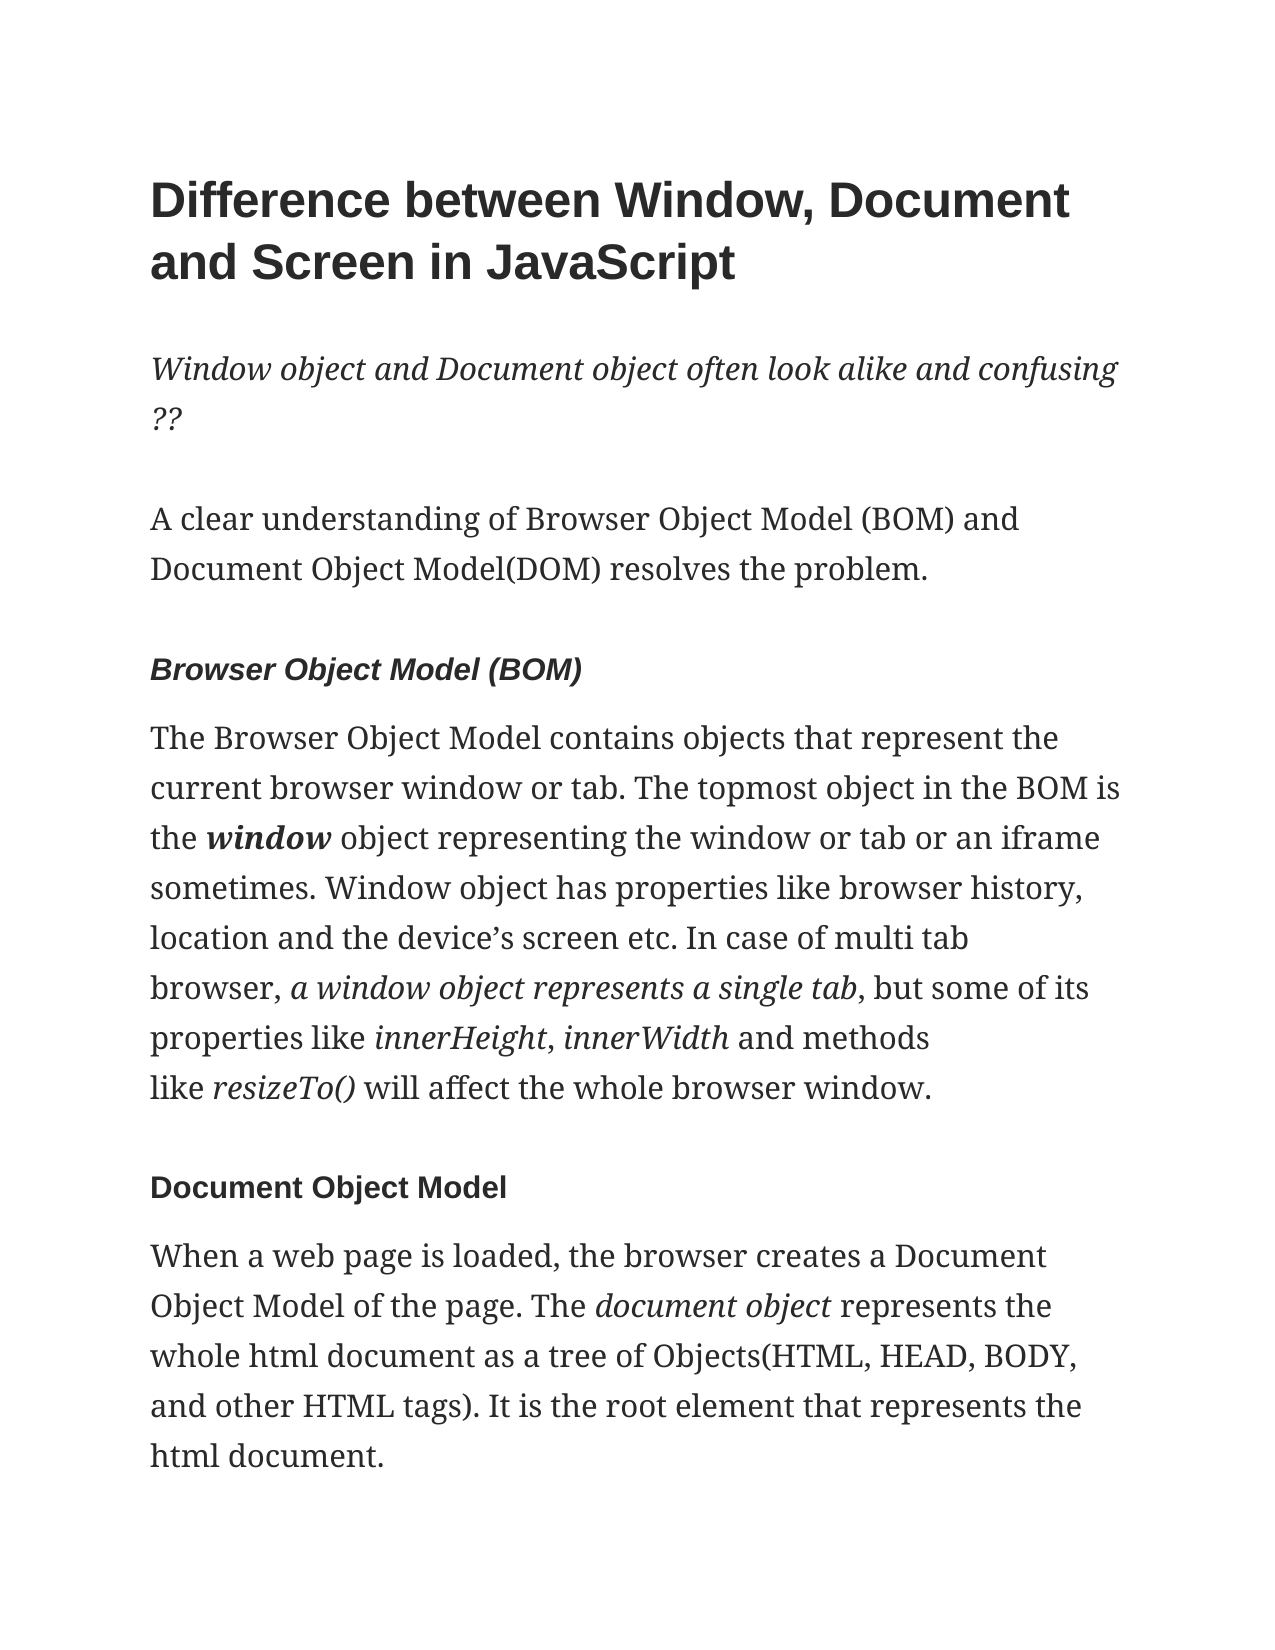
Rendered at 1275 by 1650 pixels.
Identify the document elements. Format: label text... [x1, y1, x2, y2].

text Difference between Window, Document and Screen in JavaScript [150, 165, 1125, 290]
text Window object and Document object often look alike and confusing ?? [150, 340, 1125, 440]
text Browser Object Model (BOM) [150, 649, 1125, 687]
text Document Object Model [150, 1167, 1125, 1205]
text A clear understanding of Browser Object Model (BOM) and Document Object Model(DOM) resolves the problem. [150, 490, 1125, 590]
text When a web page is loaded, the browser creates a Document Object Model of the page. The document object represents the whole html document as a tree of Objects(HTML, HEAD, BODY, and other HTML tags). It is the root element that represents the html document. [150, 1226, 1125, 1476]
text The Browser Object Model contains objects that represent the current browser window or tab. The topmost object in the BOM is the window object representing the window or tab or an iframe sometimes. Window object has properties like browser history, location and the device’s screen etc. In case of multi tab browser, a window object represents a single tab, but some of its properties like innerHeight, innerWidth and methods like resizeTo() will affect the whole browser window. [150, 708, 1125, 1108]
